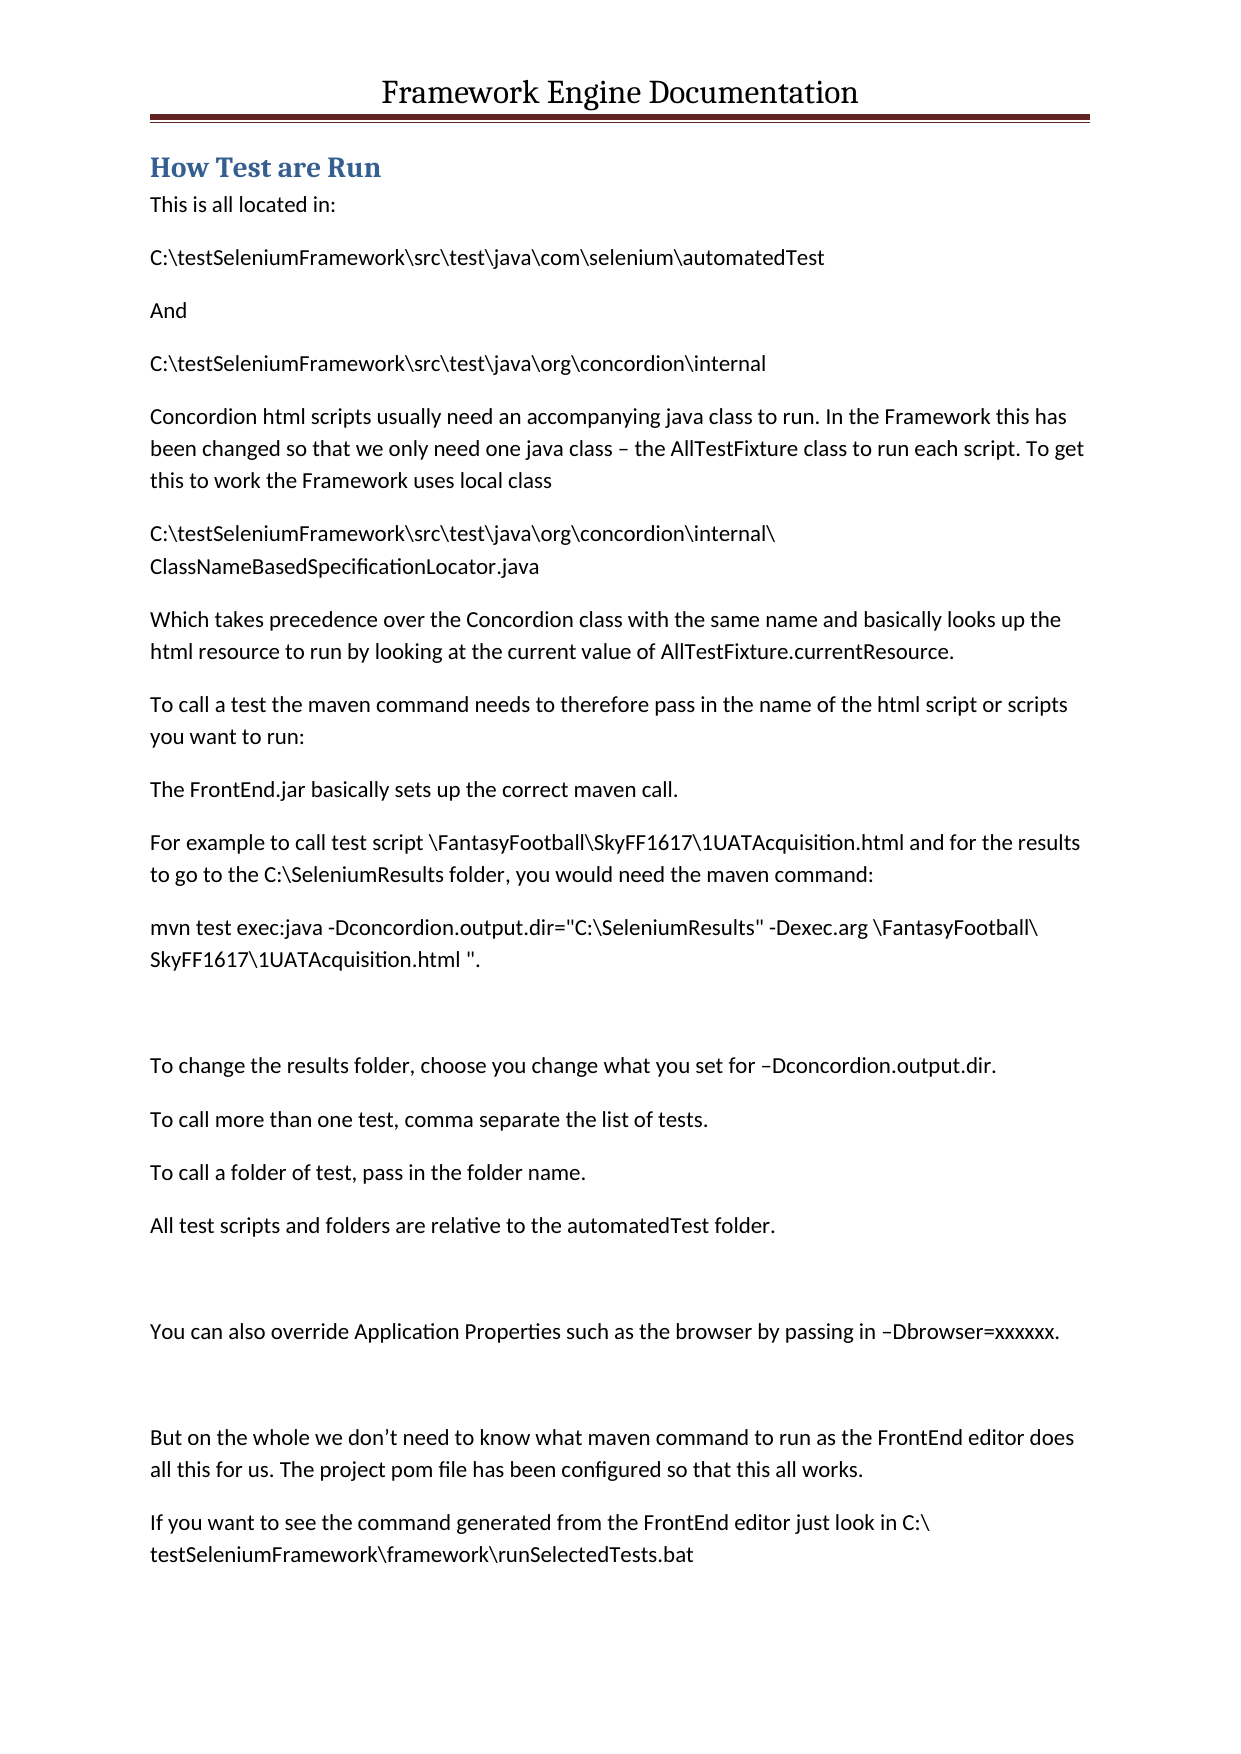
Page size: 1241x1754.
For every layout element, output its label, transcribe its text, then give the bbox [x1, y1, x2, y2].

text All test scripts and folders are relative to the automatedTest folder. [150, 1211, 1090, 1239]
text This is all located in: [150, 190, 1090, 218]
text To change the results folder, choose you change what you set for –Dconcordion.output.dir. [150, 1052, 1090, 1080]
text To call a test the maven command needs to therefore pass in the name of the html script or scripts you want to run: [150, 690, 1090, 750]
text To call a folder of test, pass in the folder name. [150, 1158, 1090, 1186]
text But on the whole we don’t need to know what maven command to run as the FrontEnd editor does all this for us. The project pom file has been configured so that this all works. [150, 1423, 1090, 1483]
text C:\testSeleniumFramework\src\test\java\org\concordion\internal\ ClassNameBasedSpecificationLocator.java [150, 519, 1090, 580]
text If you want to see the command generated from the FrontEnd editor just look in C:\testSeleniumFramework\framework\runSelectedTests.bat [150, 1508, 1090, 1568]
text C:\testSeleniumFramework\src\test\java\org\concordion\internal [150, 349, 1090, 377]
text You can also override Application Properties such as the browser by passing in –Dbrowser=xxxxxx. [150, 1317, 1090, 1345]
text To call more than one test, comma separate the list of tests. [150, 1105, 1090, 1133]
text C:\testSeleniumFramework\src\test\java\com\selenium\automatedTest [150, 243, 1090, 271]
text For example to call test script \FantasyFootball\SkyFF1617\1UATAcquisition.html and for the results to go to the C:\SeleniumResults folder, you would need the maven command: [150, 828, 1090, 888]
text The FrontEnd.jar basically sets up the correct maven call. [150, 775, 1090, 803]
subtitle How Test are Run [150, 152, 1090, 185]
text And [150, 296, 1090, 324]
text mvn test exec:java -Dconcordion.output.dir="C:\SeleniumResults" -Dexec.arg \FantasyFootball\SkyFF1617\1UATAcquisition.html ". [150, 913, 1090, 974]
text Concordion html scripts usually need an accompanying java class to run. In the Framework this has been changed so that we only need one java class – the AllTestFixture class to run each script. To get this to work the Framework uses local class [150, 402, 1090, 494]
text Which takes precedence over the Concordion class with the same name and basically looks up the html resource to run by looking at the current value of AllTestFixture.currentResource. [150, 605, 1090, 665]
